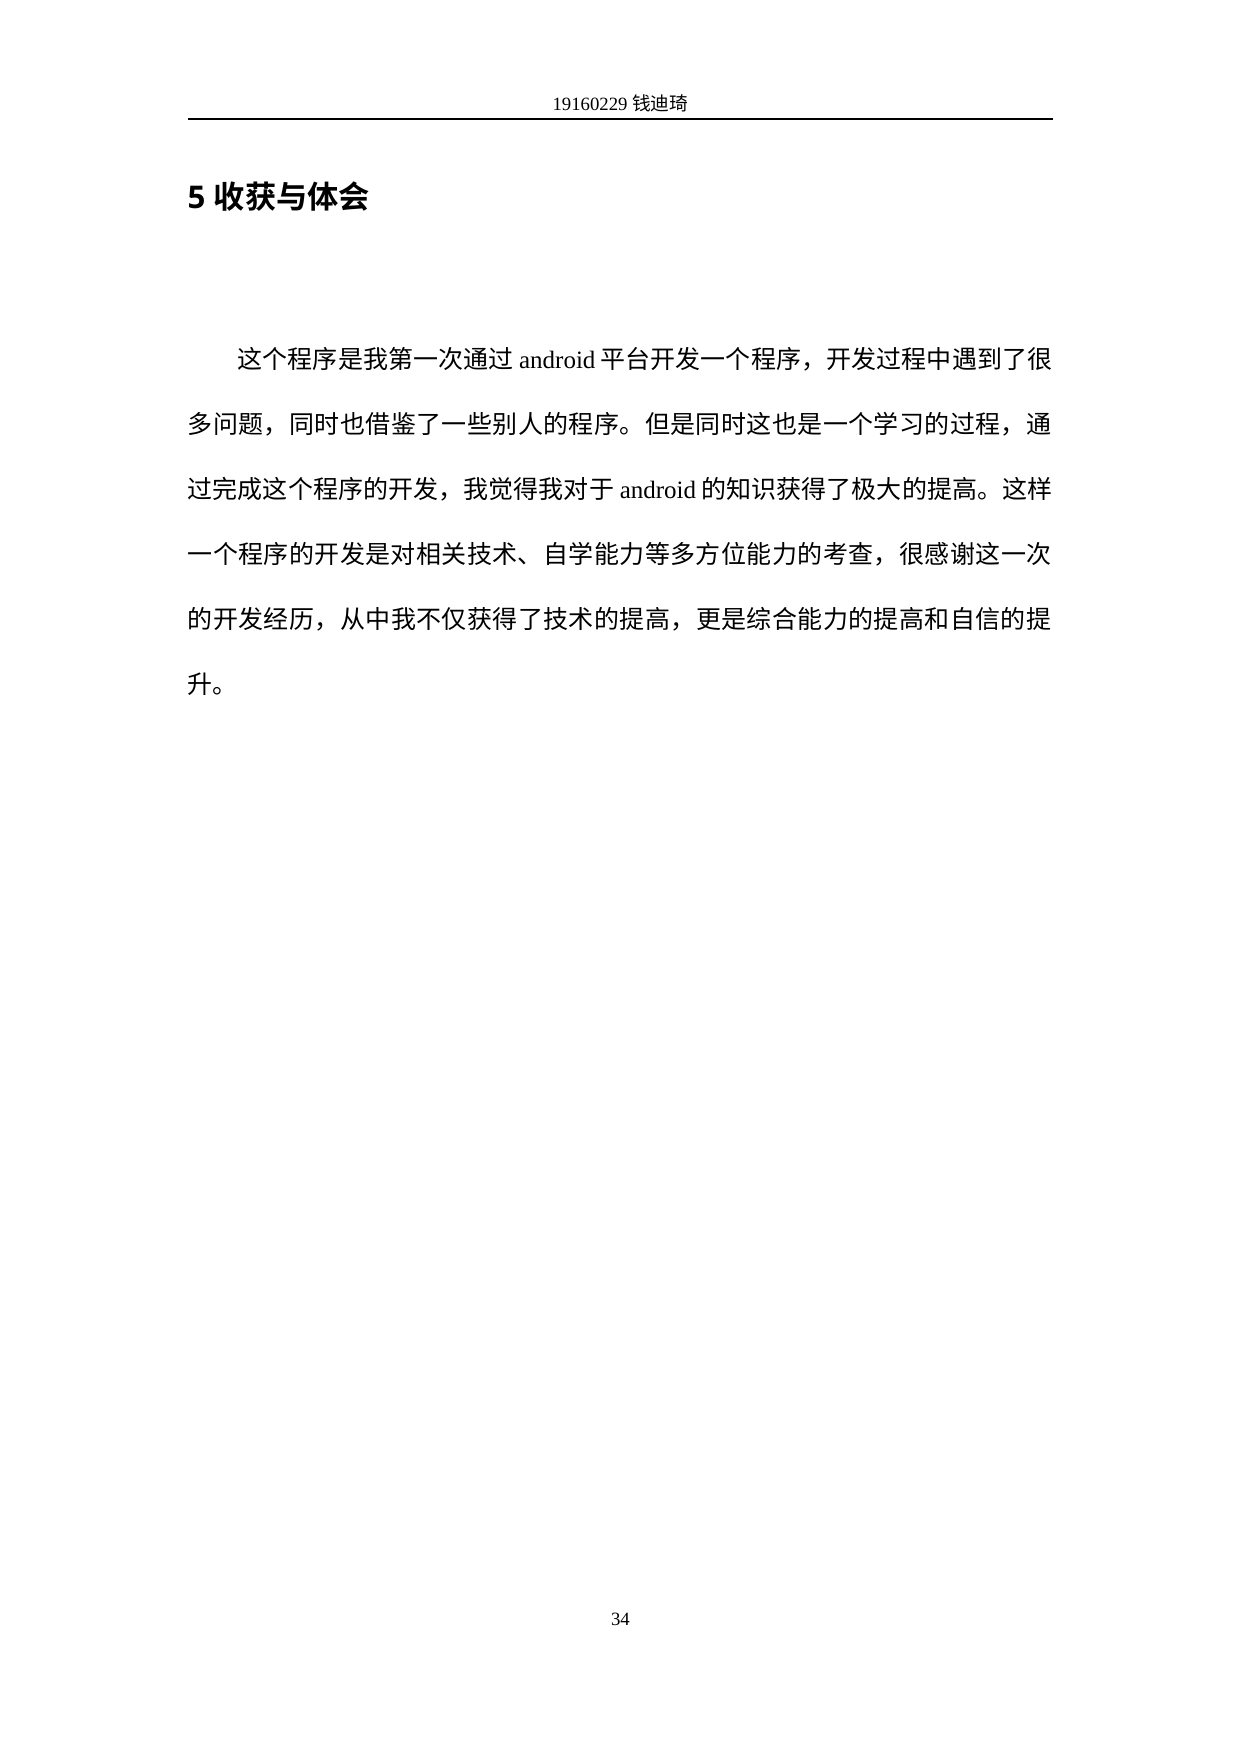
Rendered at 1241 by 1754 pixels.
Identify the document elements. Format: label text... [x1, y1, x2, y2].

subtitle 5 收获与体会 [187, 162, 1053, 227]
text 这个程序是我第一次通过android平台开发一个程序，开发过程中遇到了很多问题，同时也借鉴了一些别人的程序。但是同时这也是一个学习的过程，通过完成这个程序的开发，我觉得我对于android的知识获得了极大的提高。这样一个程序的开发是对相关技术、自学能力等多方位能力的考查，很感谢这一次的开发经历，从中我不仅获得了技术的提高，更是综合能力的提高和自信的提升。 [187, 325, 1053, 715]
